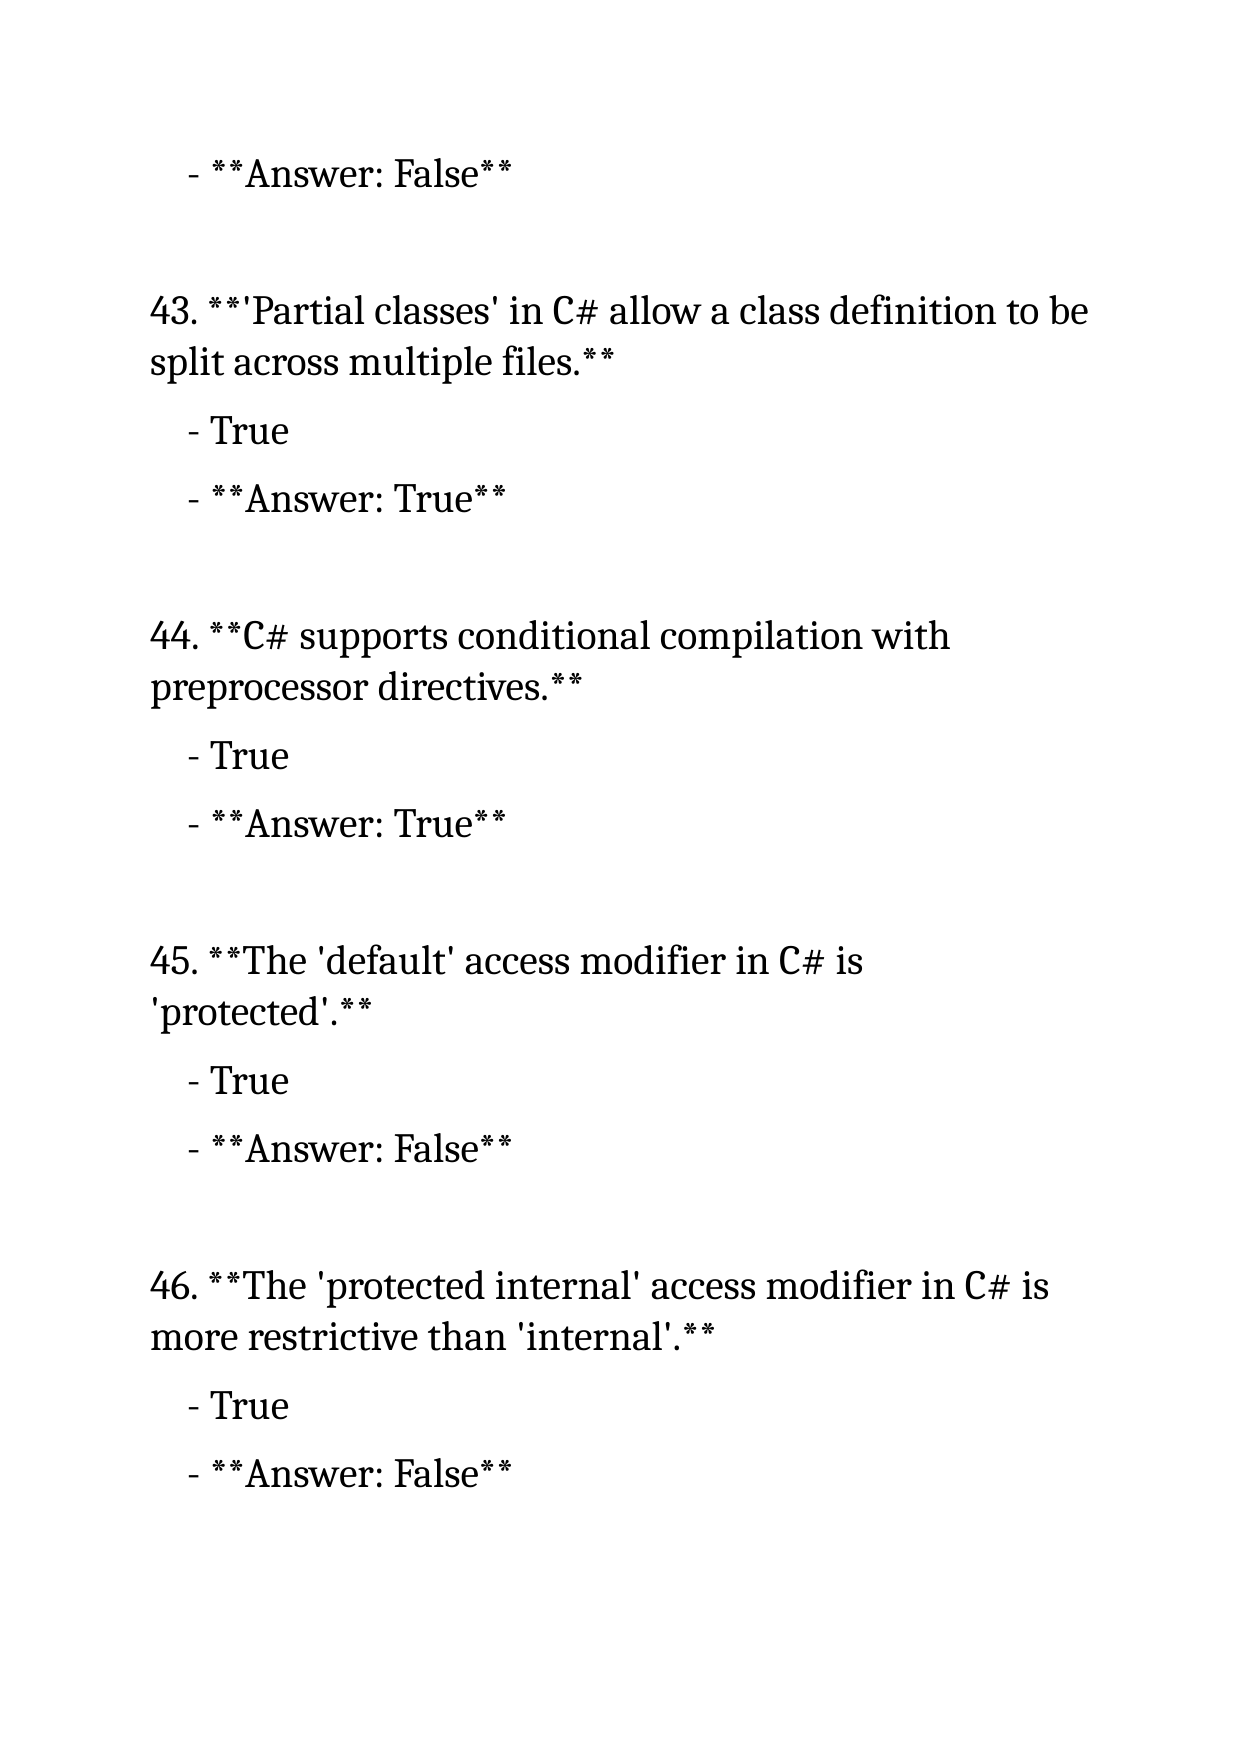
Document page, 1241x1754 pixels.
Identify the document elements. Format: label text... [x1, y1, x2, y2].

text - **Answer: True** [150, 800, 1090, 848]
text 46. **The 'protected internal' access modifier in C# is more restrictive than 'internal'.** [150, 1262, 1090, 1361]
text - **Answer: False** [150, 150, 1090, 198]
text - True [150, 407, 1090, 454]
text - True [150, 1057, 1090, 1104]
text 44. **C# supports conditional compilation with preprocessor directives.** [150, 612, 1090, 711]
text 43. **'Partial classes' in C# allow a class definition to be split across multiple files.** [150, 287, 1090, 386]
text - **Answer: False** [150, 1450, 1090, 1498]
text - **Answer: True** [150, 475, 1090, 523]
text 45. **The 'default' access modifier in C# is 'protected'.** [150, 937, 1090, 1036]
text - **Answer: False** [150, 1125, 1090, 1173]
text - True [150, 1382, 1090, 1429]
text - True [150, 732, 1090, 779]
